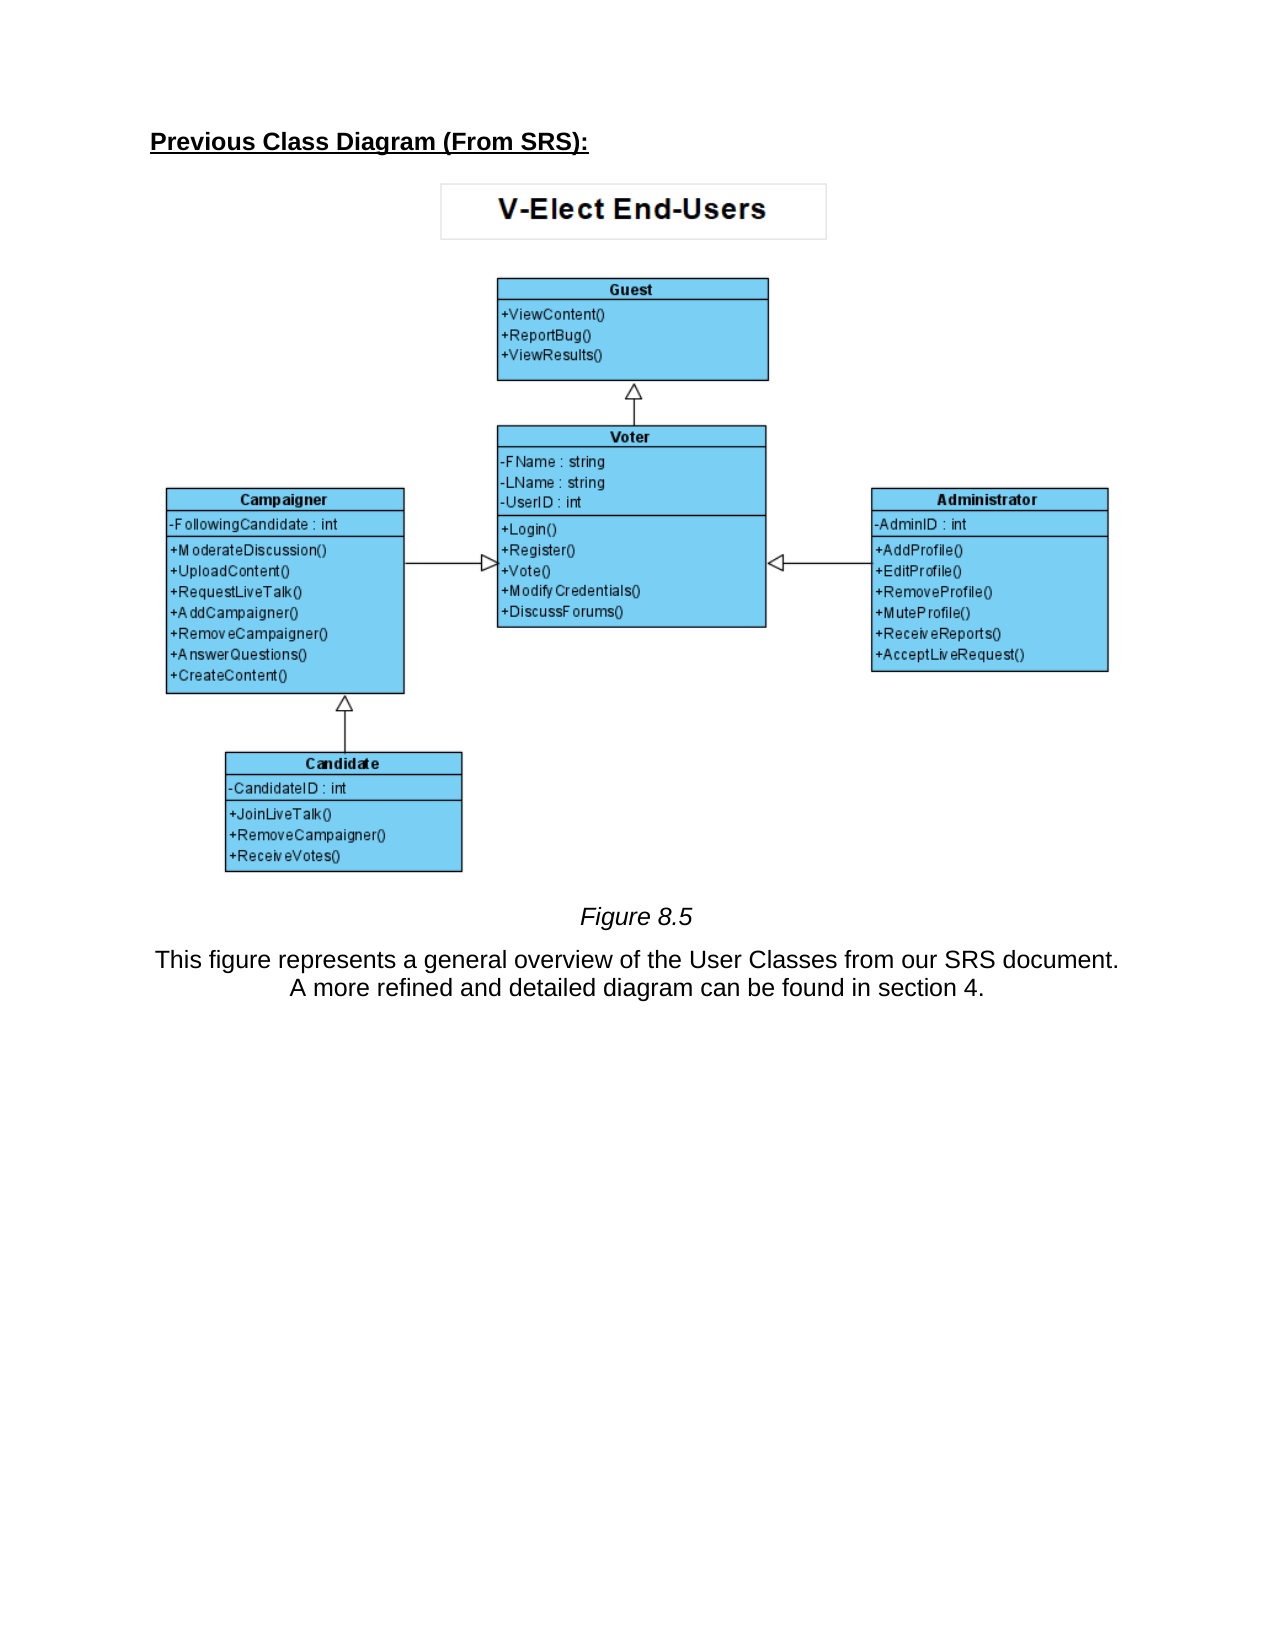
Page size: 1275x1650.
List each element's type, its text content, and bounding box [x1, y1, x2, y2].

text Previous Class Diagram (From SRS): [150, 127, 1125, 156]
text Figure 8.5 [150, 901, 1125, 930]
picture [150, 170, 1125, 887]
text This figure represents a general overview of the User Classes from our SRS document. A more refined and detailed diagram can be found in section 4. [150, 944, 1125, 1002]
